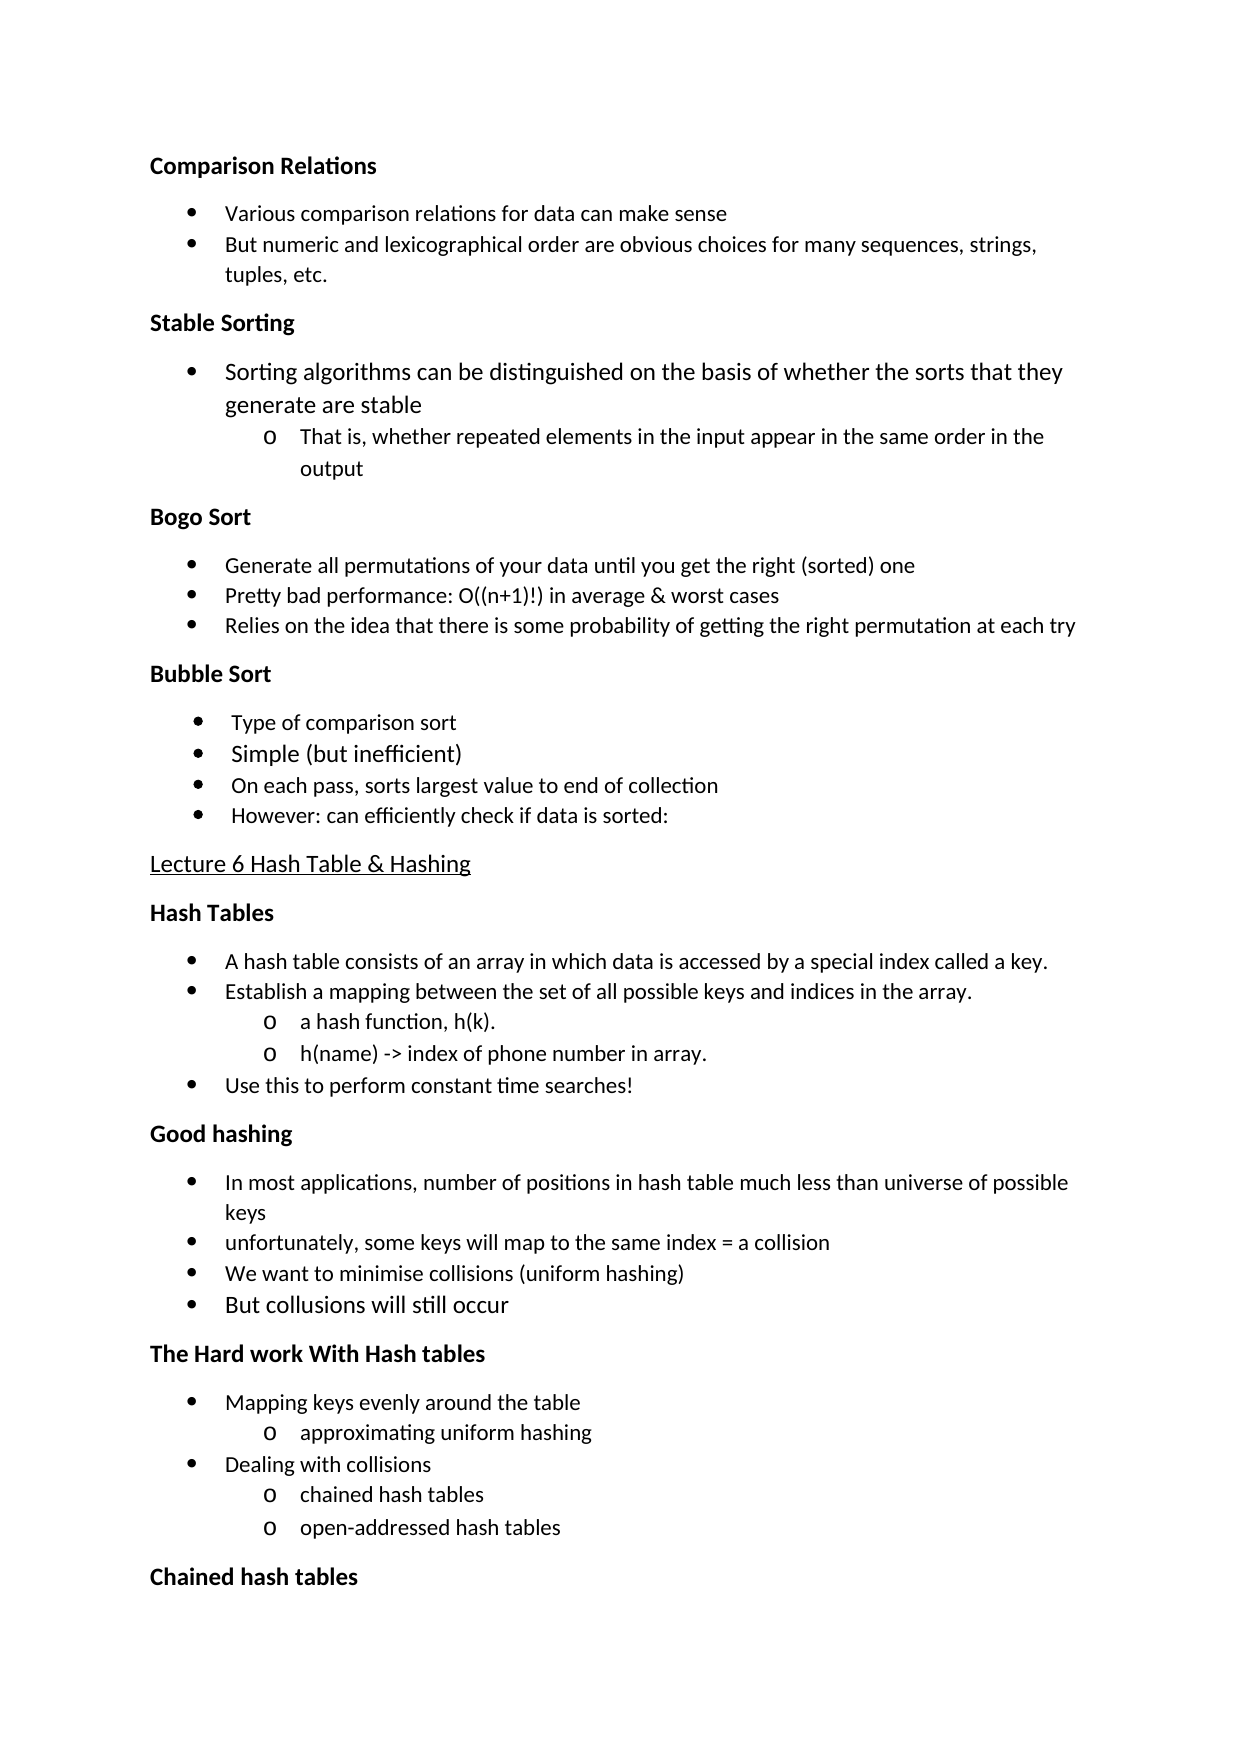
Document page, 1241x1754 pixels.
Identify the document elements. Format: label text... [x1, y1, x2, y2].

list Mapping keys evenly around the table [187, 1388, 1090, 1416]
text The Hard work With Hash tables [150, 1338, 1090, 1369]
text Hash Tables [150, 897, 1090, 928]
text Bogo Sort [150, 501, 1090, 532]
list Sorting algorithms can be distinguished on the basis of whether the sorts that they generate are stable [187, 356, 1090, 420]
list approximating uniform hashing [262, 1418, 1090, 1448]
list Relies on the idea that there is some probability of getting the right permutation at each try [187, 611, 1090, 639]
list open-addressed hash tables [262, 1513, 1090, 1542]
list But collusions will still occur [187, 1289, 1090, 1319]
text Lecture 6 Hash Table & Hashing [150, 848, 1090, 878]
list That is, whether repeated elements in the input appear in the same order in the output [262, 422, 1090, 482]
list Generate all permutations of your data until you get the right (sorted) one [187, 551, 1090, 579]
text Stable Sorting [150, 307, 1090, 337]
list chained hash tables [262, 1481, 1090, 1510]
list Simple (but inefficient) [194, 738, 1090, 768]
list In most applications, number of positions in hash table much less than universe of possible keys [187, 1168, 1090, 1226]
text Chained hash tables [150, 1561, 1090, 1592]
list a hash function, h(k). [262, 1007, 1090, 1037]
list Pretty bad performance: O((n+1)!) in average & worst cases [187, 581, 1090, 609]
list But numeric and lexicographical order are obvious choices for many sequences, strings, tuples, etc. [187, 230, 1090, 288]
list Various comparison relations for data can make sense [187, 199, 1090, 228]
list A hash table consists of an array in which data is accessed by a special index called a key. [187, 947, 1090, 975]
list Dealing with collisions [187, 1450, 1090, 1478]
text Bubble Sort [150, 658, 1090, 688]
list On each pass, sorts largest value to end of collection [194, 771, 1090, 799]
list h(name) -> index of phone number in array. [262, 1039, 1090, 1069]
list unfortunately, some keys will map to the same index = a collision [187, 1228, 1090, 1256]
text Comparison Relations [150, 150, 1090, 181]
list Type of comparison sort [194, 708, 1090, 736]
list We want to minimise collisions (uniform hashing) [187, 1259, 1090, 1287]
text Good hashing [150, 1118, 1090, 1149]
list Establish a mapping between the set of all possible keys and indices in the array. [187, 977, 1090, 1005]
list Use this to perform constant time searches! [187, 1072, 1090, 1099]
list However: can efficiently check if data is sorted: [194, 801, 1090, 829]
